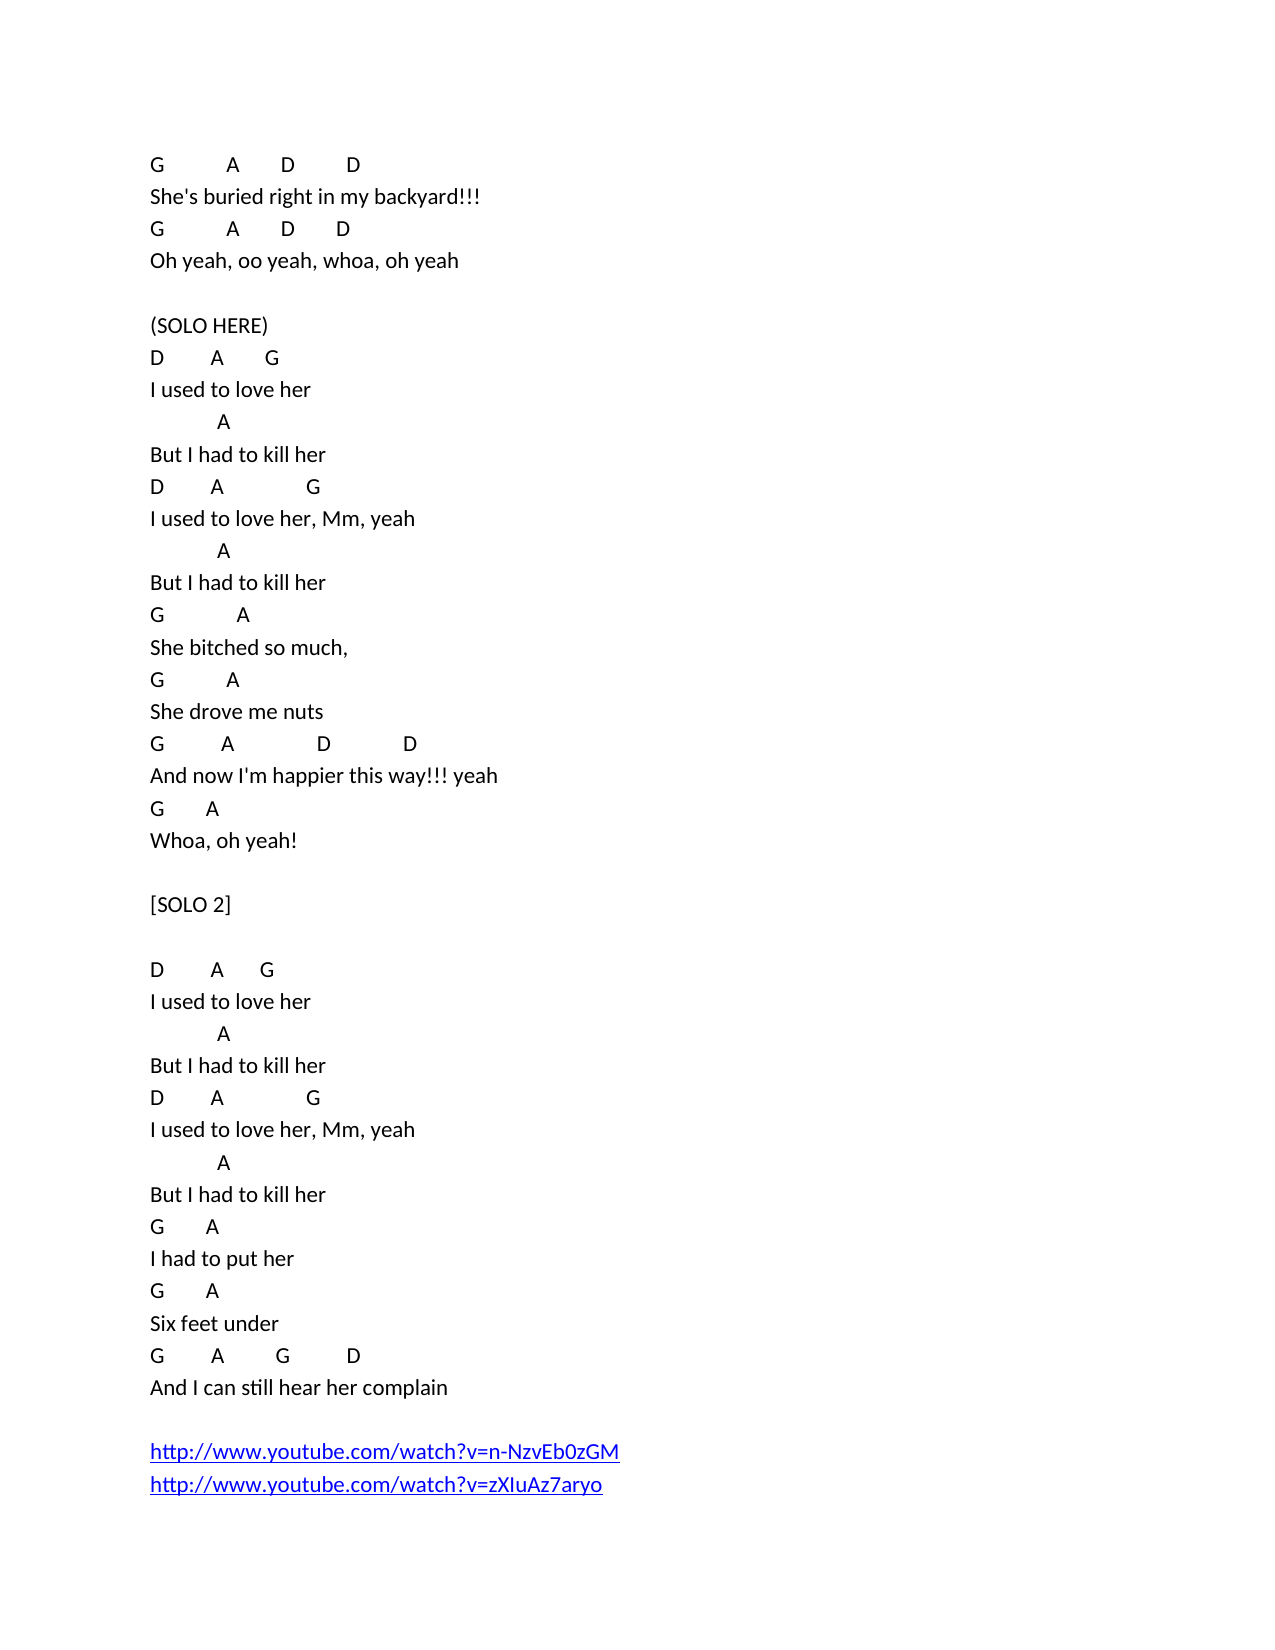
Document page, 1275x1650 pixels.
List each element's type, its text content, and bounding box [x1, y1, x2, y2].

text Whoa, oh yeah! [150, 826, 1125, 854]
text Six feet under [150, 1309, 1125, 1337]
text D A G [150, 472, 1125, 500]
text G A D D [150, 214, 1125, 242]
text I used to love her [150, 987, 1125, 1015]
text She drove me nuts [150, 697, 1125, 725]
text But I had to kill her [150, 440, 1125, 468]
text http://www.youtube.com/watch?v=n-NzvEb0zGM [150, 1437, 1125, 1466]
text G A [150, 1277, 1125, 1304]
text A [150, 1019, 1125, 1047]
text I used to love her, Mm, yeah [150, 1116, 1125, 1144]
text G A [150, 665, 1125, 693]
text But I had to kill her [150, 568, 1125, 596]
text She's buried right in my backyard!!! [150, 182, 1125, 210]
text G A [150, 1212, 1125, 1240]
text D A G [150, 955, 1125, 983]
text I used to love her, Mm, yeah [150, 504, 1125, 532]
text Oh yeah, oo yeah, whoa, oh yeah [150, 247, 1125, 274]
text I used to love her [150, 375, 1125, 403]
text A [150, 407, 1125, 436]
text She bitched so much, [150, 633, 1125, 661]
text A [150, 1148, 1125, 1176]
text And now I'm happier this way!!! yeah [150, 762, 1125, 789]
text I had to put her [150, 1244, 1125, 1272]
text D A G [150, 343, 1125, 371]
text G A [150, 601, 1125, 629]
text But I had to kill her [150, 1180, 1125, 1208]
text G A D D [150, 150, 1125, 178]
text G A D D [150, 729, 1125, 757]
text G A G D [150, 1341, 1125, 1369]
text G A [150, 794, 1125, 822]
text A [150, 536, 1125, 564]
text (SOLO HERE) [150, 311, 1125, 339]
text [SOLO 2] [150, 890, 1125, 918]
text But I had to kill her [150, 1051, 1125, 1079]
text http://www.youtube.com/watch?v=zXIuAz7aryo [150, 1470, 1125, 1498]
text And I can still hear her complain [150, 1373, 1125, 1401]
text D A G [150, 1083, 1125, 1111]
